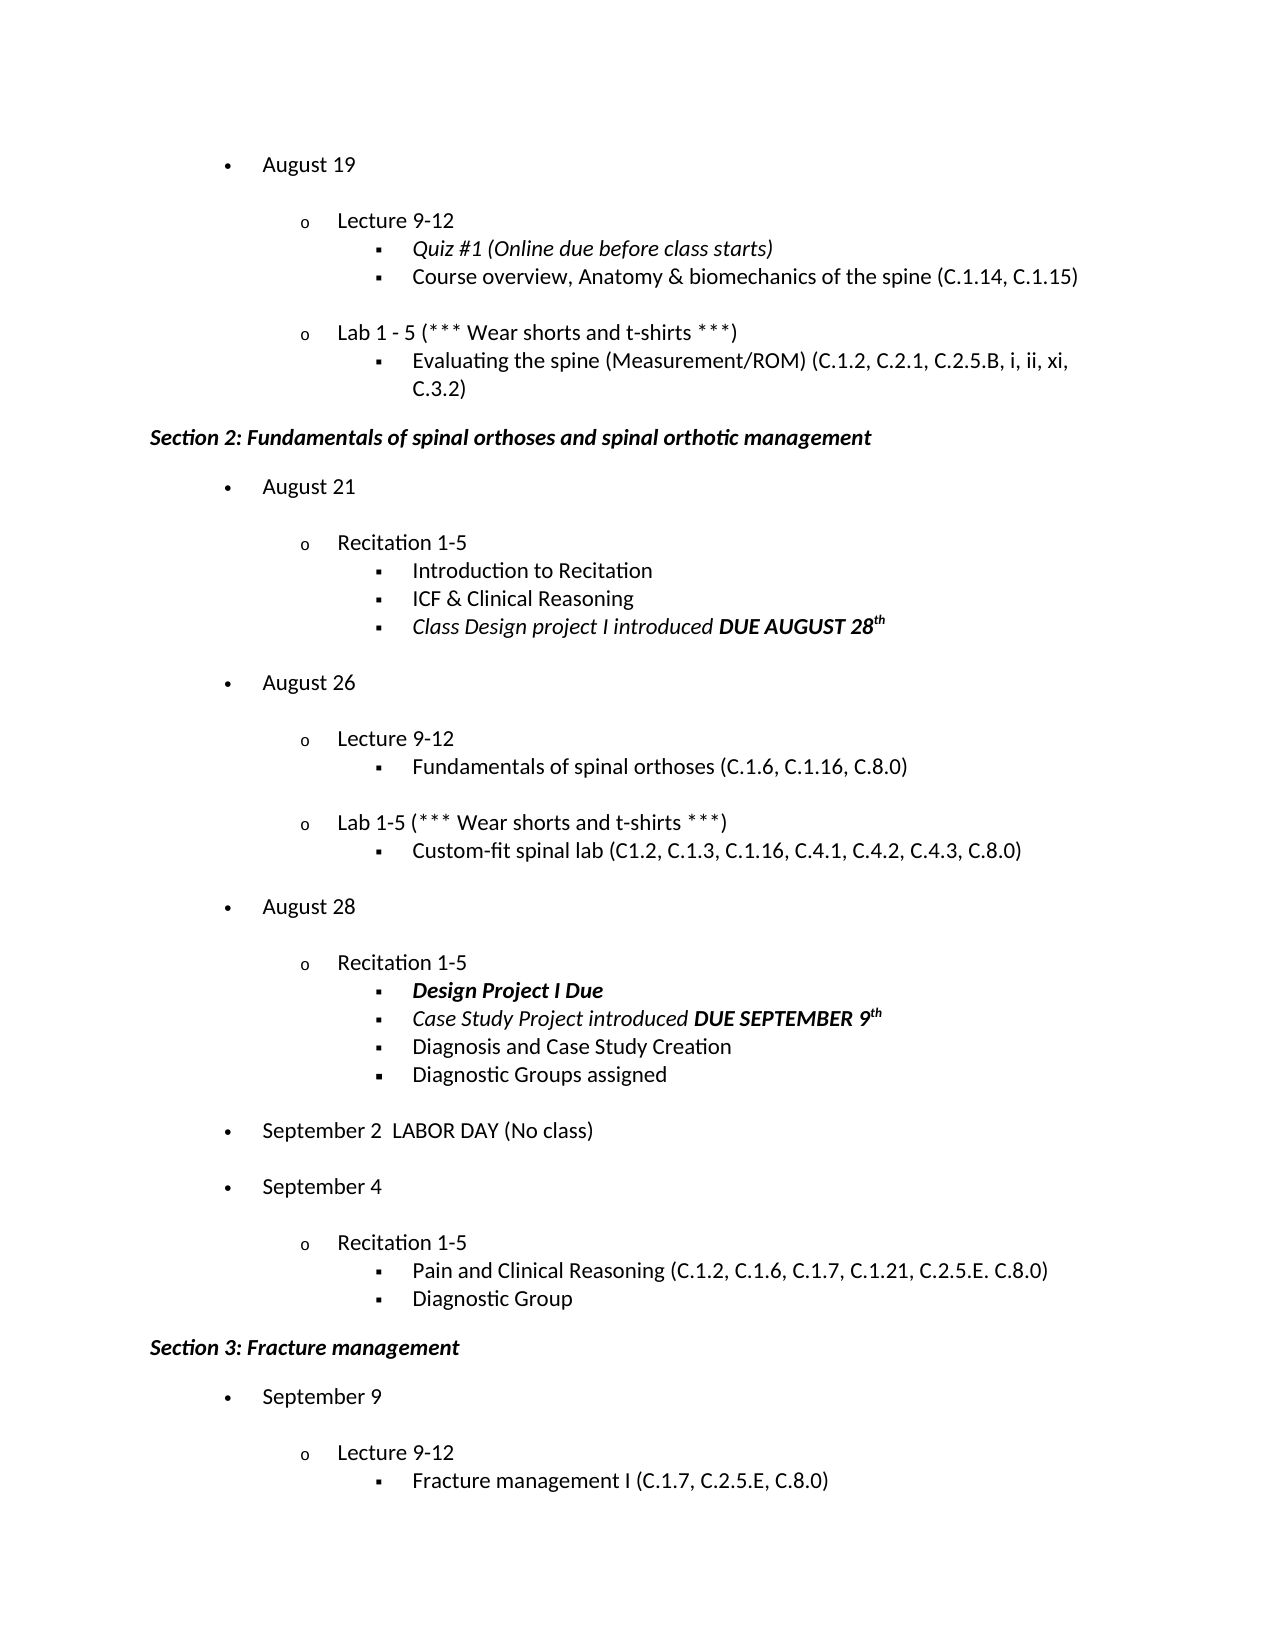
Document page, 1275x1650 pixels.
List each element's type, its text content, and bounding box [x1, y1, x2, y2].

list Fundamentals of spinal orthoses (C.1.6, C.1.16, C.8.0) [375, 752, 1125, 780]
list Evaluating the spine (Measurement/ROM) (C.1.2, C.2.1, C.2.5.B, i, ii, xi, C.3.2) [375, 346, 1125, 402]
list August 21 [225, 472, 1125, 500]
list September 9 [225, 1382, 1125, 1410]
list Quiz #1 (Online due before class starts) [375, 234, 1125, 262]
list August 26 [225, 668, 1125, 696]
list Introduction to Recitation [375, 556, 1125, 584]
list Recitation 1-5 [300, 528, 1125, 556]
list Lecture 9-12 [300, 1438, 1125, 1466]
text Section 3: Fracture management [150, 1333, 1125, 1361]
list August 19 [225, 150, 1125, 178]
list Design Project I Due [375, 976, 1125, 1004]
list Lecture 9-12 [300, 724, 1125, 752]
list September 2 LABOR DAY (No class) [225, 1116, 1125, 1144]
list Recitation 1-5 [300, 1228, 1125, 1256]
list Lab 1 - 5 (*** Wear shorts and t-shirts ***) [300, 318, 1125, 346]
list Diagnostic Groups assigned [375, 1060, 1125, 1088]
list Diagnostic Group [375, 1284, 1125, 1312]
list August 28 [225, 892, 1125, 920]
list Custom-fit spinal lab (C1.2, C.1.3, C.1.16, C.4.1, C.4.2, C.4.3, C.8.0) [375, 836, 1125, 864]
list Case Study Project introduced DUE SEPTEMBER 9th [375, 1004, 1125, 1032]
list ICF & Clinical Reasoning [375, 584, 1125, 612]
list Lecture 9-12 [300, 206, 1125, 234]
list Diagnosis and Case Study Creation [375, 1032, 1125, 1060]
list Class Design project I introduced DUE AUGUST 28th [375, 612, 1125, 640]
list Course overview, Anatomy & biomechanics of the spine (C.1.14, C.1.15) [375, 262, 1125, 290]
list Recitation 1-5 [300, 948, 1125, 976]
list September 4 [225, 1172, 1125, 1200]
list Fracture management I (C.1.7, C.2.5.E, C.8.0) [375, 1466, 1125, 1494]
list Lab 1-5 (*** Wear shorts and t-shirts ***) [300, 808, 1125, 836]
text Section 2: Fundamentals of spinal orthoses and spinal orthotic management [150, 423, 1125, 451]
list Pain and Clinical Reasoning (C.1.2, C.1.6, C.1.7, C.1.21, C.2.5.E. C.8.0) [375, 1256, 1125, 1284]
